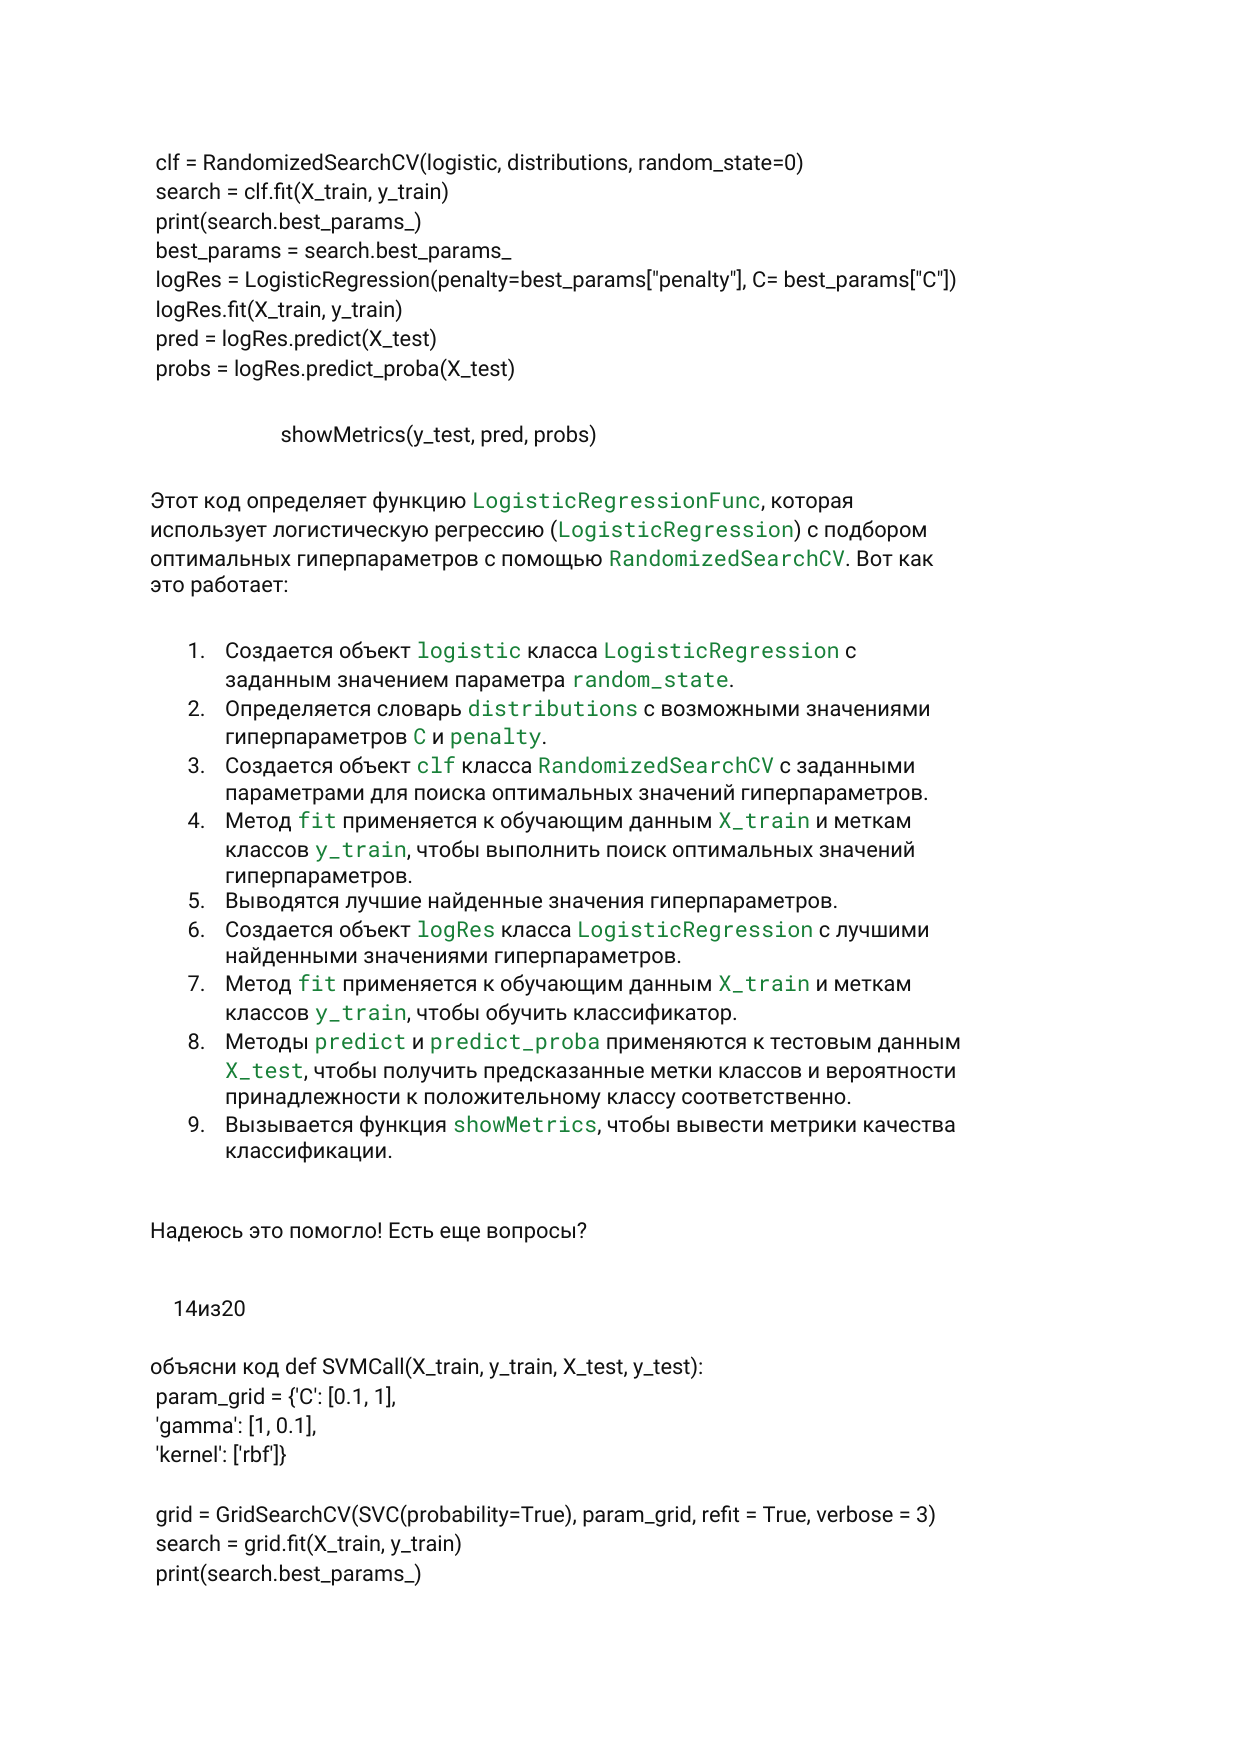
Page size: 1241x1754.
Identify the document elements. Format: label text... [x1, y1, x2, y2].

text clf = RandomizedSearchCV(logistic, distributions, random_state=0) [150, 150, 1090, 176]
list Метод fit применяется к обучающим данным X_train и меткам классов y_train, чтобы выполнить поиск оптимальных значений гиперпараметров. [187, 805, 965, 888]
text 'kernel': ['rbf']} [150, 1442, 1090, 1468]
text print(search.best_params_) [150, 1561, 1090, 1586]
list Метод fit применяется к обучающим данным X_train и меткам классов y_train, чтобы обучить классификатор. [187, 969, 965, 1026]
text Надеюсь это помогло! Есть еще вопросы? [150, 1218, 965, 1244]
text 'gamma': [1, 0.1], [150, 1413, 1090, 1439]
list Создается объект logistic класса LogisticRegression с заданным значением параметра random_state. [187, 635, 965, 693]
text best_params = search.best_params_ [150, 238, 1090, 264]
text showMetrics(y_test, pred, probs) [275, 422, 1090, 448]
text logRes = LogisticRegression(penalty=best_params["penalty"], C= best_params["C"]) [150, 267, 1090, 293]
text объясни код def SVMCall(X_train, y_train, X_test, y_test): [150, 1354, 1090, 1380]
text search = clf.fit(X_train, y_train) [150, 179, 1090, 205]
list Создается объект clf класса RandomizedSearchCV с заданными параметрами для поиска оптимальных значений гиперпараметров. [187, 751, 965, 805]
list Выводятся лучшие найденные значения гиперпараметров. [187, 888, 965, 914]
list Определяется словарь distributions с возможными значениями гиперпараметров C и penalty. [187, 693, 965, 751]
text search = grid.fit(X_train, y_train) [150, 1531, 1090, 1557]
list Методы predict и predict_proba применяются к тестовым данным X_test, чтобы получить предсказанные метки классов и вероятности принадлежности к положительному классу соответственно. [187, 1026, 965, 1110]
text 14из20 [173, 1296, 942, 1322]
text probs = logRes.predict_proba(X_test) [150, 356, 1090, 381]
text print(search.best_params_) [150, 209, 1090, 234]
text pred = logRes.predict(X_test) [150, 326, 1090, 352]
text Этот код определяет функцию LogisticRegressionFunc, которая использует логистическую регрессию (LogisticRegression) с подбором оптимальных гиперпараметров с помощью RandomizedSearchCV. Вот как это работает: [150, 486, 965, 598]
list Вызывается функция showMetrics, чтобы вывести метрики качества классификации. [187, 1110, 965, 1164]
text param_grid = {'C': [0.1, 1], [150, 1384, 1090, 1409]
text grid = GridSearchCV(SVC(probability=True), param_grid, refit = True, verbose = 3) [150, 1502, 1090, 1528]
text logRes.fit(X_train, y_train) [150, 297, 1090, 322]
list Создается объект logRes класса LogisticRegression с лучшими найденными значениями гиперпараметров. [187, 914, 965, 969]
